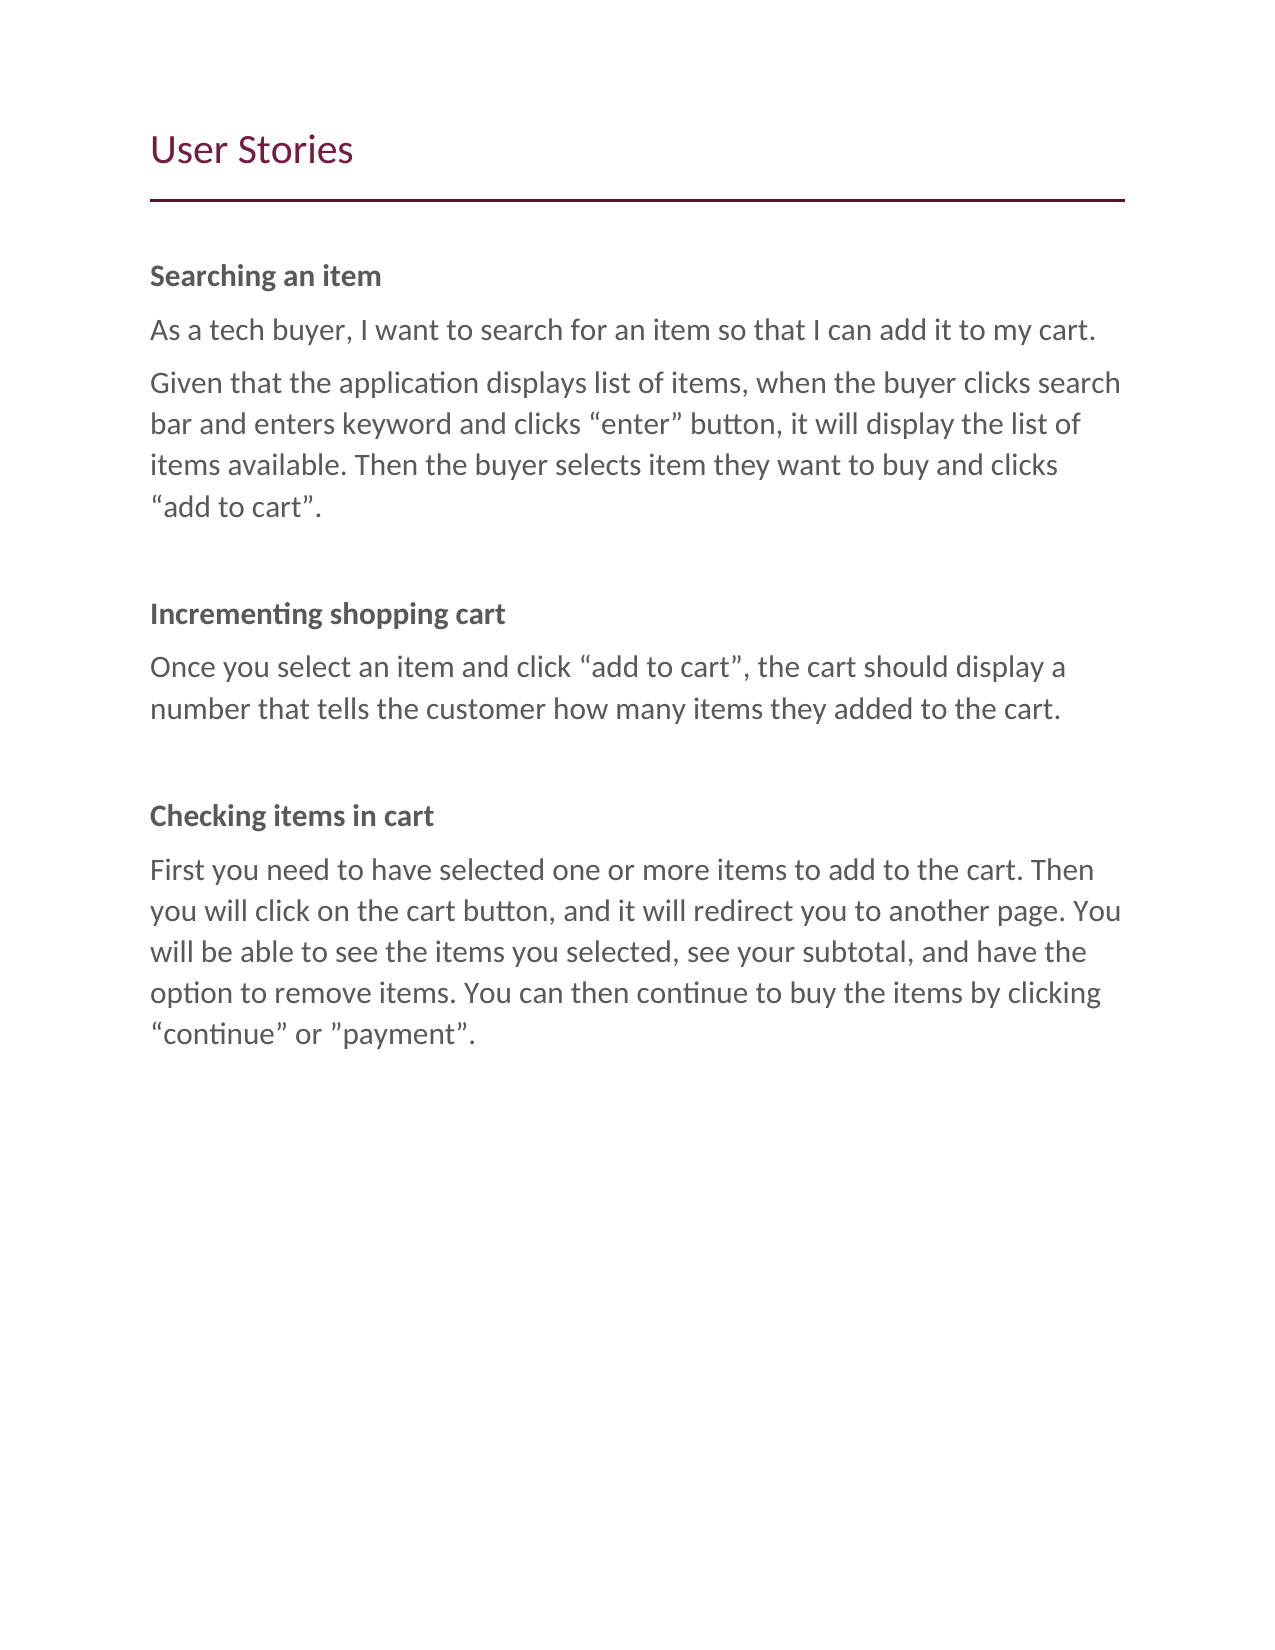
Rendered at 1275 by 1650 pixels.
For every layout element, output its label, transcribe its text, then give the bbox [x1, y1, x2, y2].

text First you need to have selected one or more items to add to the cart. Then you will click on the cart button, and it will redirect you to another page. You will be able to see the items you selected, see your subtotal, and have the option to remove items. You can then continue to buy the items by clicking “continue” or ”payment”. [150, 850, 1125, 1052]
text Checking items in cart [150, 796, 1125, 834]
text Once you select an item and click “add to cart”, the cart should display a number that tells the customer how many items they added to the cart. [150, 648, 1125, 727]
text Searching an item [150, 256, 1125, 294]
text Incrementing shopping cart [150, 594, 1125, 632]
subtitle User Stories [150, 123, 1125, 199]
text As a tech buyer, I want to search for an item so that I can add it to my cart. [150, 309, 1125, 348]
text Given that the application displays list of items, when the buyer clicks search bar and enters keyword and clicks “enter” button, it will display the list of items available. Then the buyer selects item they want to buy and clicks “add to cart”. [150, 363, 1125, 525]
